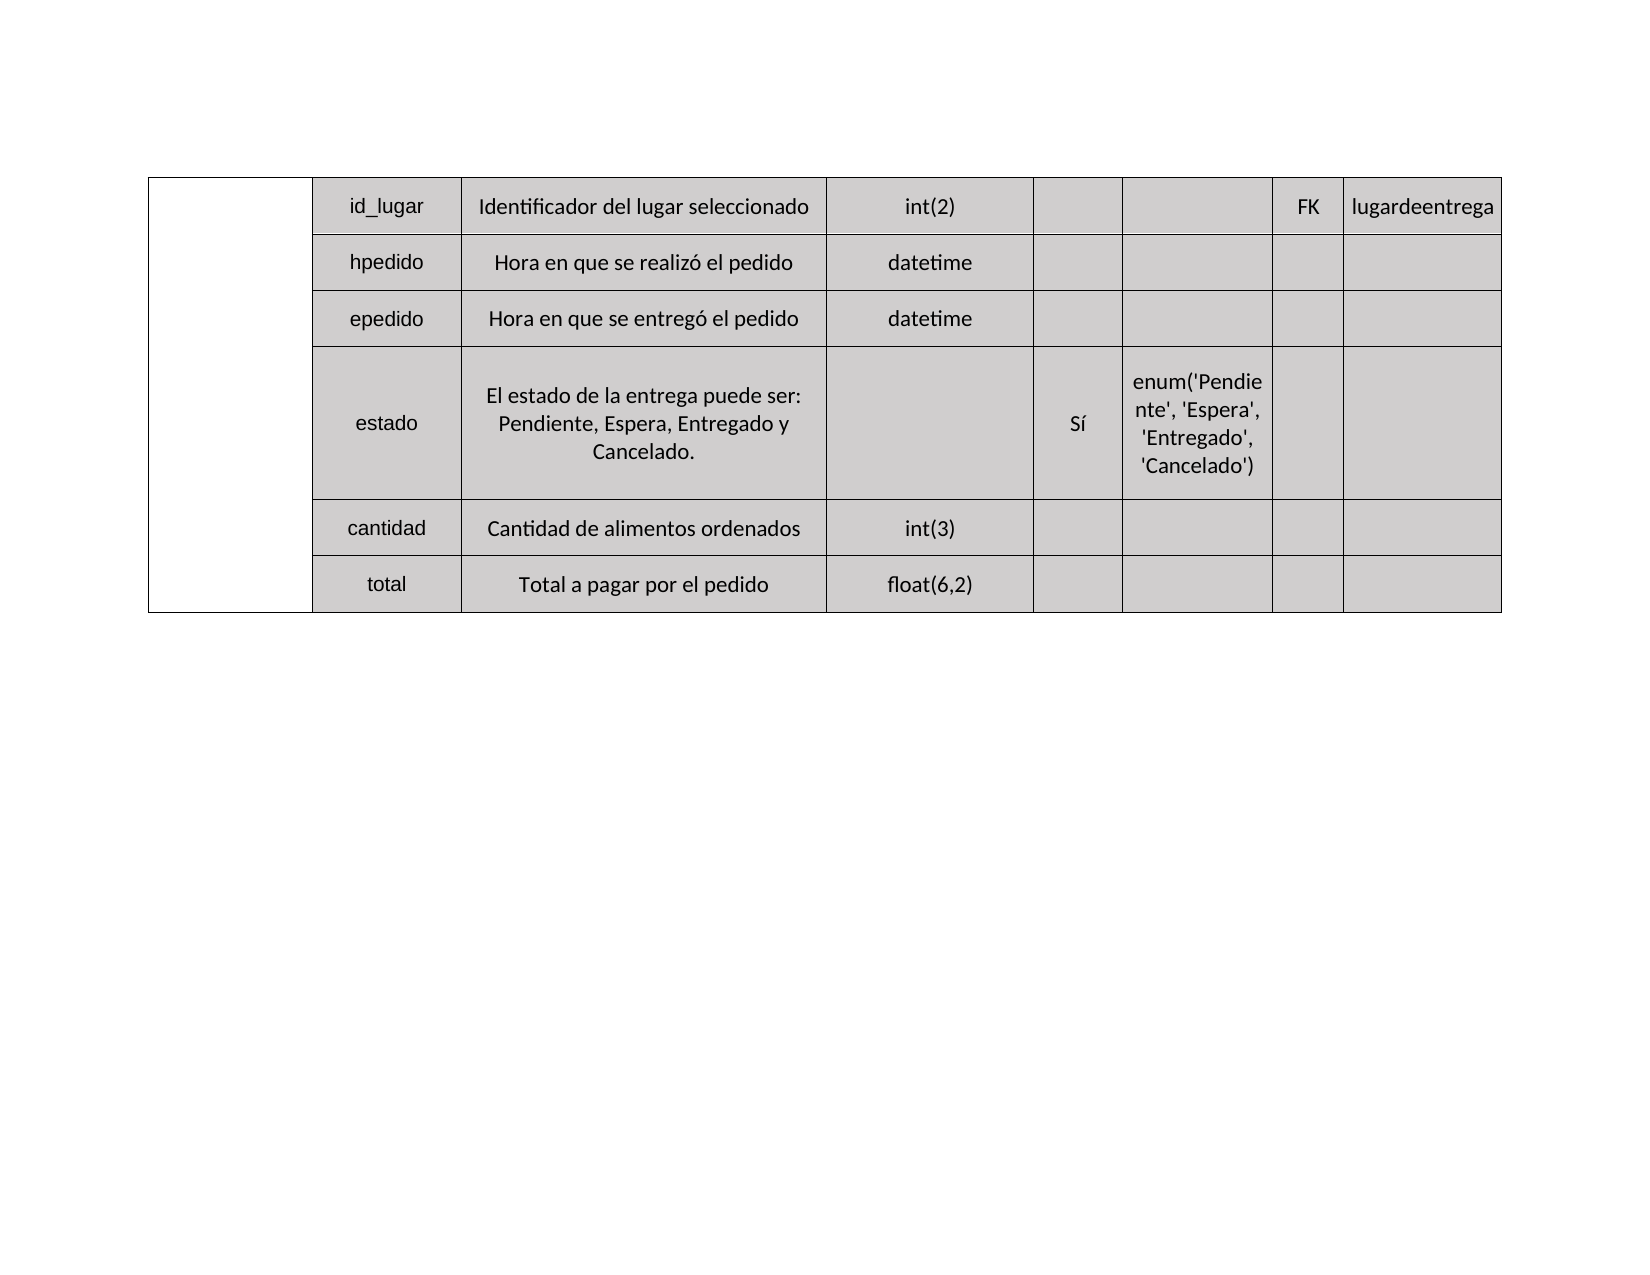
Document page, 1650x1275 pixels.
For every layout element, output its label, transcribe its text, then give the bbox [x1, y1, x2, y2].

table_cell Hora en que se realizó el pedido [462, 235, 826, 290]
table_cell datetime [827, 291, 1033, 346]
table_cell [1344, 500, 1501, 555]
table_cell Sí [1034, 347, 1122, 499]
table_cell int(2) [827, 178, 1033, 233]
table_cell [1123, 235, 1272, 290]
table_cell [1273, 235, 1343, 290]
table_cell [827, 347, 1033, 499]
table_cell [1344, 556, 1501, 612]
table_cell [1123, 178, 1272, 233]
table_cell Identificador del lugar seleccionado [462, 178, 826, 233]
table_cell El estado de la entrega puede ser: Pendiente, Espera, Entregado y Cancelado. [462, 347, 826, 499]
table_cell id_lugar [313, 178, 461, 233]
table_cell [1034, 291, 1122, 346]
table_cell lugardeentrega [1344, 178, 1501, 233]
table_cell Hora en que se entregó el pedido [462, 291, 826, 346]
table_cell [1344, 235, 1501, 290]
table_cell [1344, 347, 1501, 499]
table_cell estado [313, 347, 461, 499]
table_cell [1123, 556, 1272, 612]
table_cell float(6,2) [827, 556, 1033, 612]
table_cell enum('Pendiente', 'Espera', 'Entregado', 'Cancelado') [1123, 347, 1272, 499]
table_cell [1034, 178, 1122, 233]
table_cell epedido [313, 291, 461, 346]
table_cell [1123, 291, 1272, 346]
table_cell Cantidad de alimentos ordenados [462, 500, 826, 555]
table_cell [1034, 556, 1122, 612]
table_cell FK [1273, 178, 1343, 233]
table_cell [1034, 235, 1122, 290]
table_cell [1344, 291, 1501, 346]
table_cell [1273, 291, 1343, 346]
table_cell [1273, 500, 1343, 555]
table_cell hpedido [313, 235, 461, 290]
table_cell Total a pagar por el pedido [462, 556, 826, 612]
table_cell [1273, 556, 1343, 612]
table_cell cantidad [313, 500, 461, 555]
table_cell total [313, 556, 461, 612]
table_cell [1123, 500, 1272, 555]
table_cell [1273, 347, 1343, 499]
table_cell datetime [827, 235, 1033, 290]
table_cell [1034, 500, 1122, 555]
table_cell int(3) [827, 500, 1033, 555]
